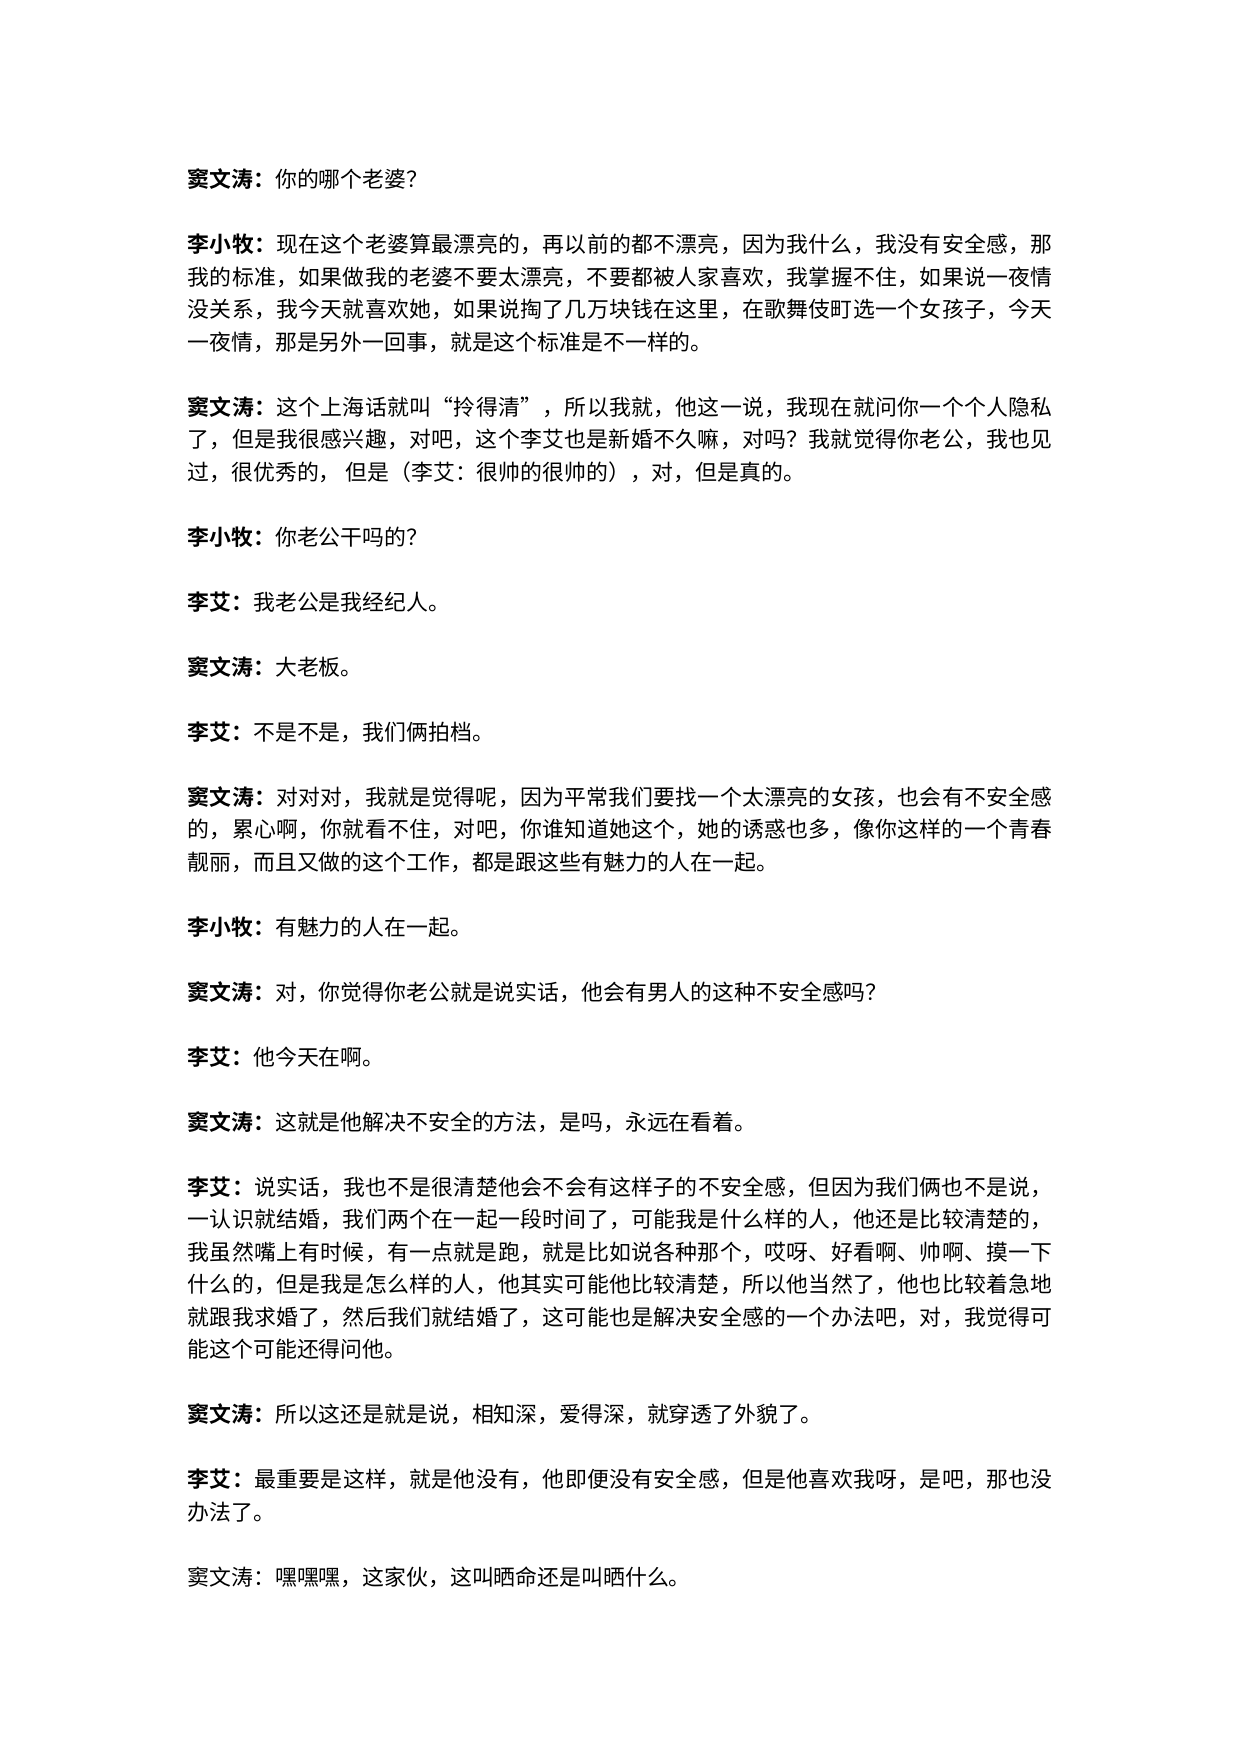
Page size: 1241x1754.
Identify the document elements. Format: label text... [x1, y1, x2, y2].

text 窦文涛：嘿嘿嘿，这家伙，这叫晒命还是叫晒什么。 [187, 1559, 1053, 1592]
text 窦文涛：这个上海话就叫“拎得清”，所以我就，他这一说，我现在就问你一个个人隐私了，但是我很感兴趣，对吧，这个李艾也是新婚不久嘛，对吗？我就觉得你老公，我也见过，很优秀的， 但是（李艾：很帅的很帅的），对，但是真的。 [187, 389, 1053, 487]
text 窦文涛：对，你觉得你老公就是说实话，他会有男人的这种不安全感吗？ [187, 974, 1053, 1007]
text 窦文涛：你的哪个老婆？ [187, 162, 1053, 194]
text 窦文涛：这就是他解决不安全的方法，是吗，永远在看着。 [187, 1104, 1053, 1137]
text 窦文涛：对对对，我就是觉得呢，因为平常我们要找一个太漂亮的女孩，也会有不安全感的，累心啊，你就看不住，对吧，你谁知道她这个，她的诱惑也多，像你这样的一个青春靓丽，而且又做的这个工作，都是跟这些有魅力的人在一起。 [187, 779, 1053, 877]
text 李小牧：有魅力的人在一起。 [187, 909, 1053, 942]
text 李艾：我老公是我经纪人。 [187, 584, 1053, 617]
text 李艾：说实话，我也不是很清楚他会不会有这样子的不安全感，但因为我们俩也不是说，一认识就结婚，我们两个在一起一段时间了，可能我是什么样的人，他还是比较清楚的，我虽然嘴上有时候，有一点就是跑，就是比如说各种那个，哎呀、好看啊、帅啊、摸一下什么的，但是我是怎么样的人，他其实可能他比较清楚，所以他当然了，他也比较着急地就跟我求婚了，然后我们就结婚了，这可能也是解决安全感的一个办法吧，对，我觉得可能这个可能还得问他。 [187, 1169, 1053, 1364]
text 李小牧：你老公干吗的？ [187, 519, 1053, 552]
text 李艾：他今天在啊。 [187, 1039, 1053, 1072]
text 李小牧：现在这个老婆算最漂亮的，再以前的都不漂亮，因为我什么，我没有安全感，那我的标准，如果做我的老婆不要太漂亮，不要都被人家喜欢，我掌握不住，如果说一夜情，没关系，我今天就喜欢她，如果说掏了几万块钱在这里，在歌舞伎町选一个女孩子，今天一夜情，那是另外一回事，就是这个标准是不一样的。 [187, 227, 1053, 357]
text 窦文涛：大老板。 [187, 649, 1053, 682]
text 窦文涛：所以这还是就是说，相知深，爱得深，就穿透了外貌了。 [187, 1397, 1053, 1429]
text 李艾：不是不是，我们俩拍档。 [187, 714, 1053, 747]
text 李艾：最重要是这样，就是他没有，他即便没有安全感，但是他喜欢我呀，是吧，那也没办法了。 [187, 1462, 1053, 1527]
